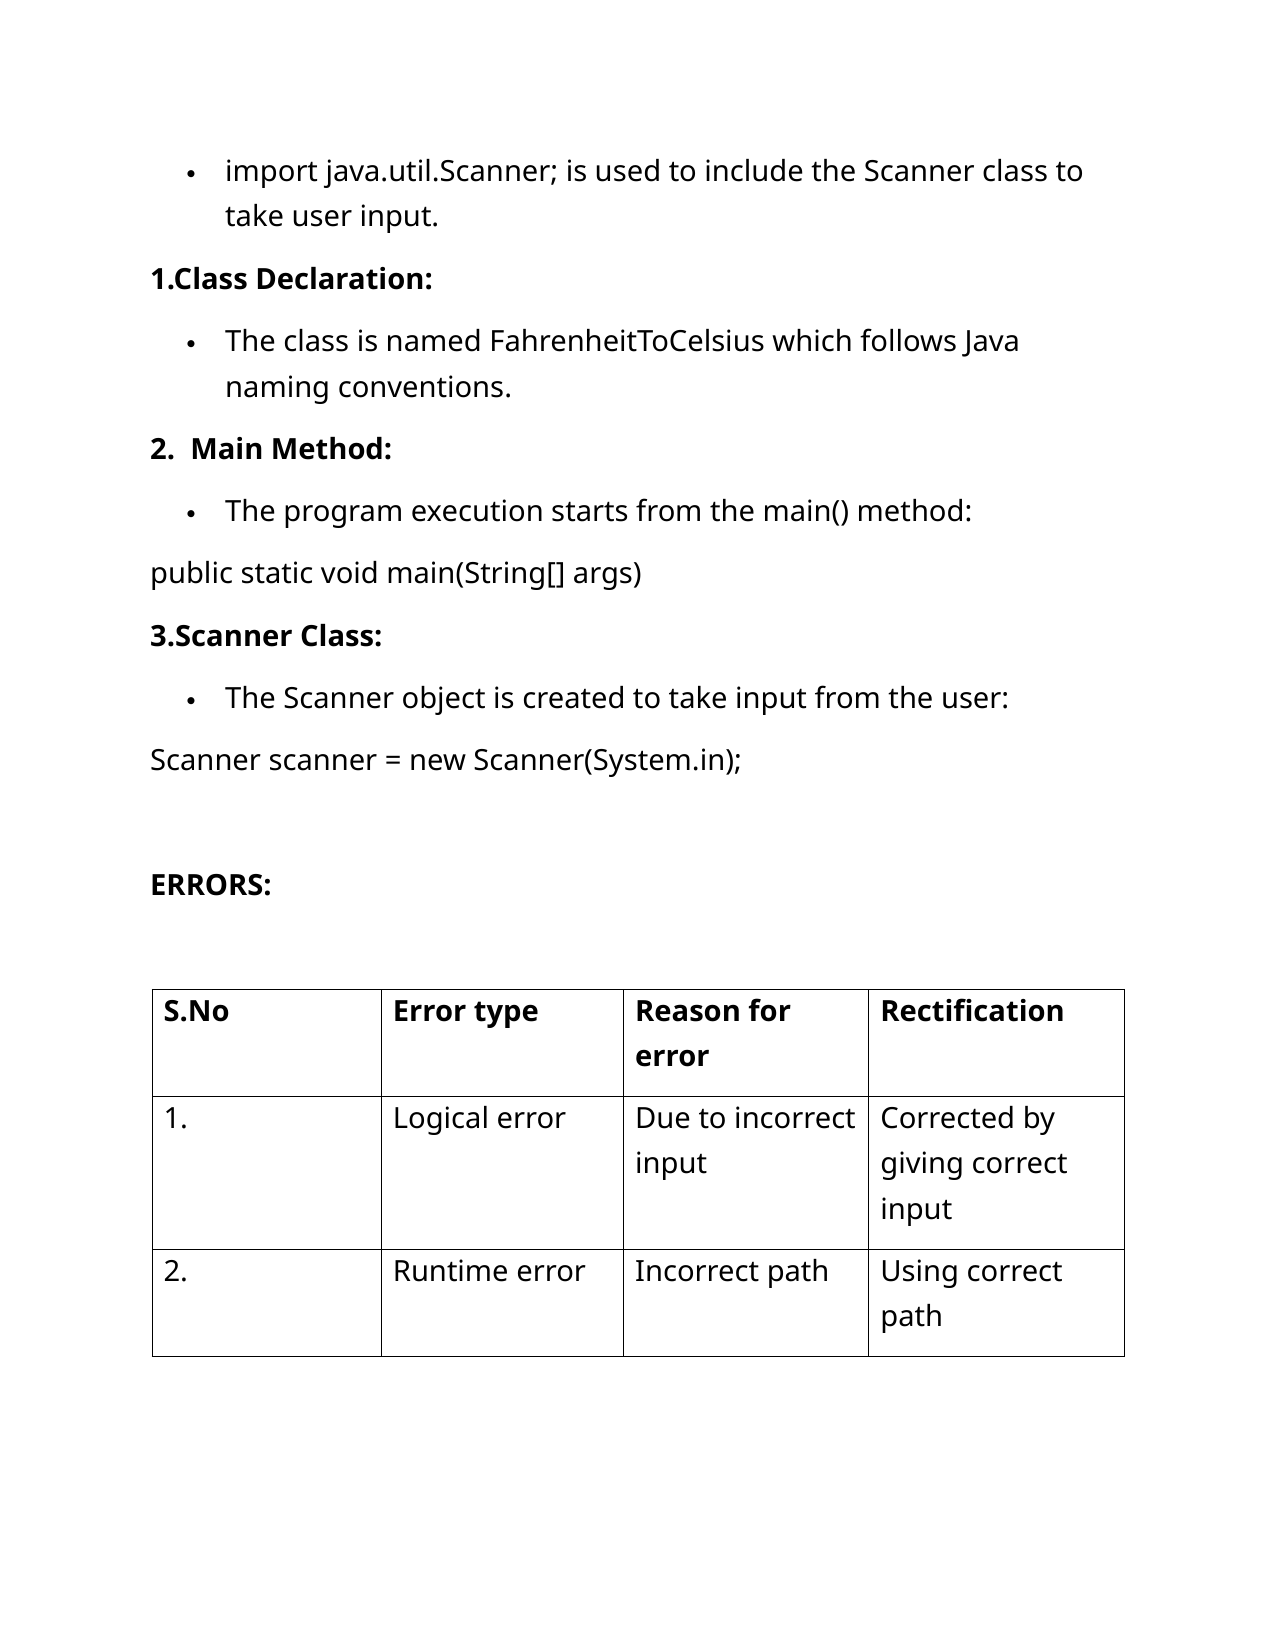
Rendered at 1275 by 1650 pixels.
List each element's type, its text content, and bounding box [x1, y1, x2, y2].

table_header Error type [382, 990, 623, 1096]
table_cell Runtime error [382, 1250, 623, 1356]
table_cell 2. [153, 1250, 381, 1356]
table_cell 1. [153, 1097, 381, 1249]
list The Scanner object is created to take input from the user: [187, 677, 1125, 717]
table_header Rectification [869, 990, 1124, 1096]
list The class is named FahrenheitToCelsius which follows Java naming conventions. [187, 320, 1125, 406]
text 1.Class Declaration: [150, 258, 1125, 298]
text public static void main(String[] args) [150, 553, 1125, 592]
table_cell Logical error [382, 1097, 623, 1249]
table_header S.No [153, 990, 381, 1096]
table_cell Corrected by giving correct input [869, 1097, 1124, 1249]
text Scanner scanner = new Scanner(System.in); [150, 739, 1125, 779]
list The program execution starts from the main() method: [187, 490, 1125, 530]
list import java.util.Scanner; is used to include the Scanner class to take user input. [187, 150, 1125, 235]
table_header Reason for error [624, 990, 868, 1096]
table_cell Using correct path [869, 1250, 1124, 1356]
table_cell Due to incorrect input [624, 1097, 868, 1249]
table_cell Incorrect path [624, 1250, 868, 1356]
text ERRORS: [150, 864, 1125, 904]
text 3.Scanner Class: [150, 615, 1125, 655]
text 2. Main Method: [150, 428, 1125, 468]
